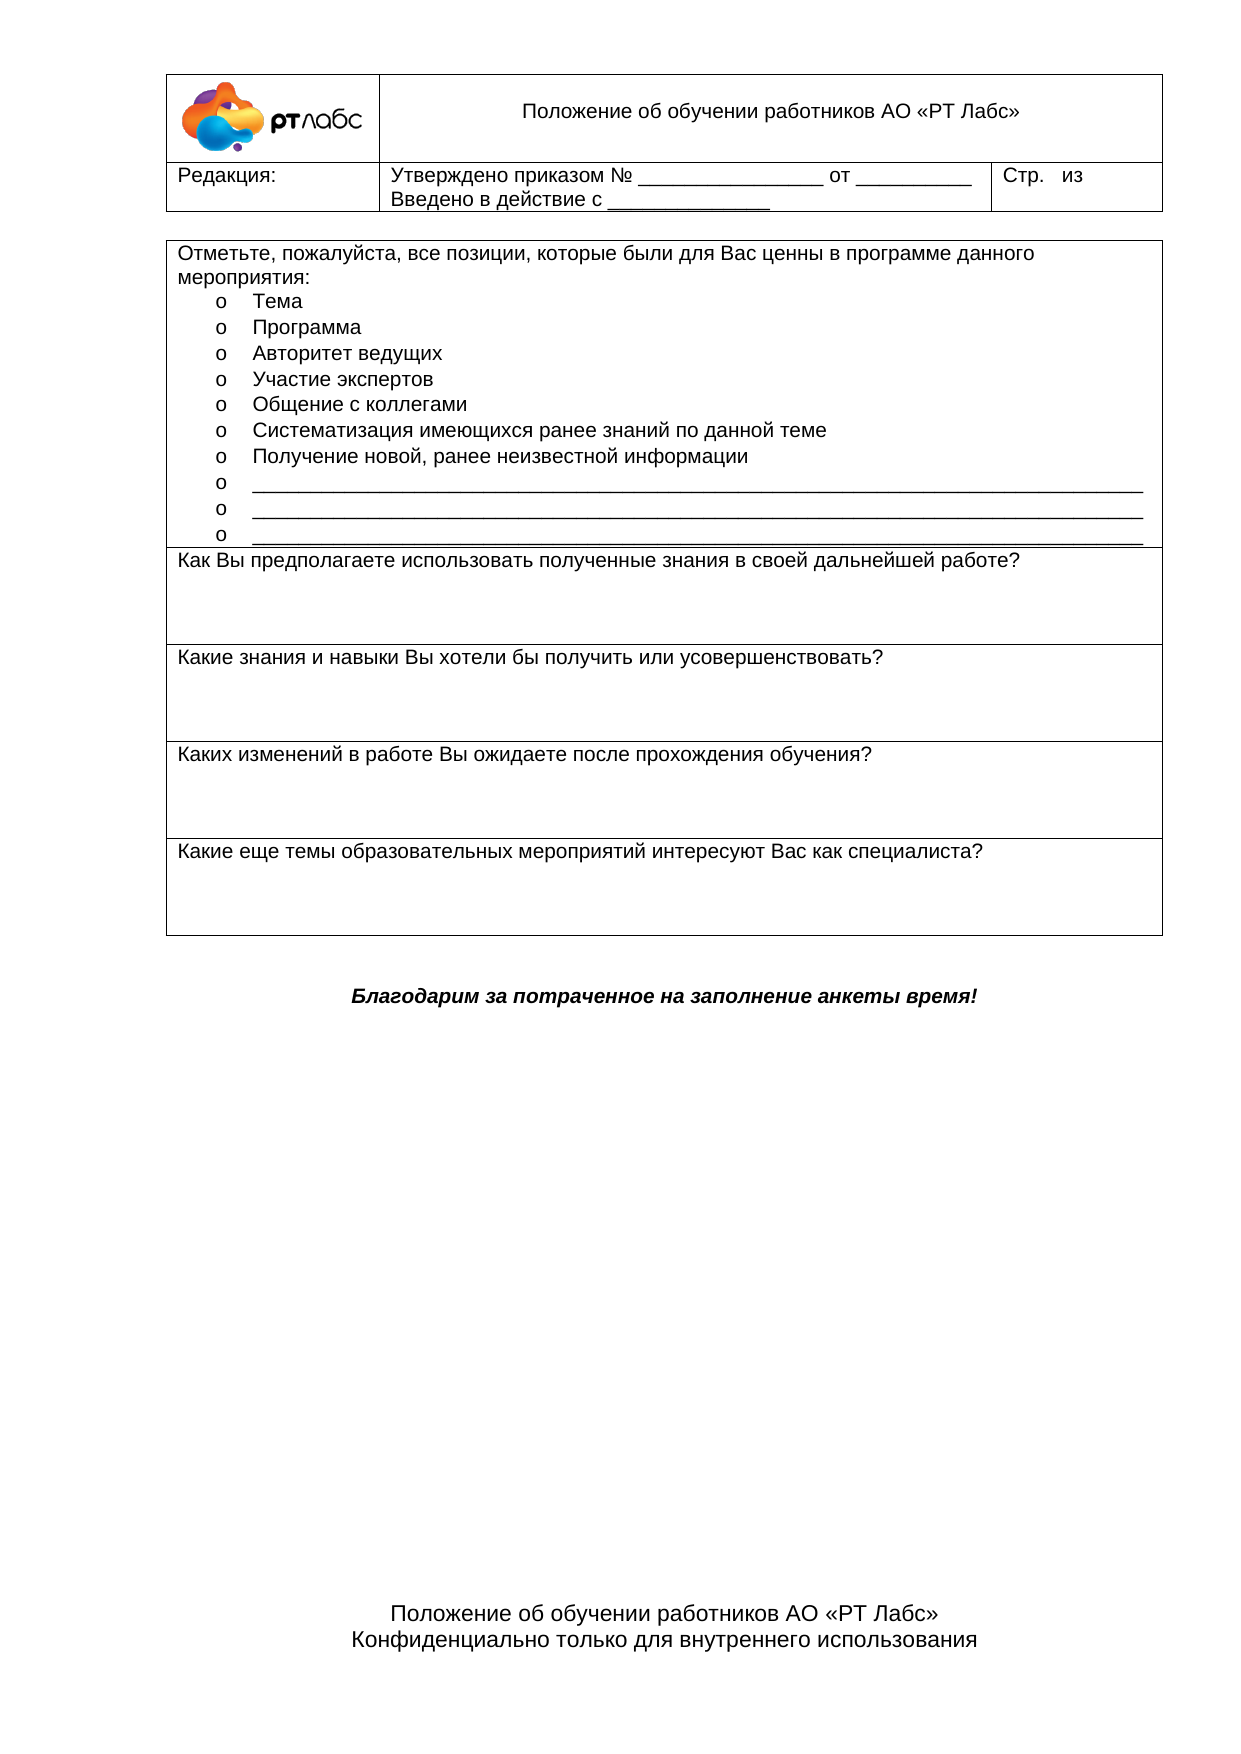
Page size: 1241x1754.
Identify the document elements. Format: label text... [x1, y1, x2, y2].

table_cell Отметьте, пожалуйста, все позиции, которые были для Вас ценны в программе данного мероприятия: Тема Программа Авторитет ведущих Участие экспертов Общение с коллегами Систематизация имеющихся ранее знаний по данной теме Получение новой, ранее неизвестной информации _____________________________________________________________________________ _____________________________________________________________________________ _____________________________________________________________________________ [167, 241, 1162, 547]
table_cell Каких изменений в работе Вы ожидаете после прохождения обучения? [167, 742, 1162, 838]
picture [177, 74, 367, 162]
text Благодарим за потраченное на заполнение анкеты время! [177, 984, 1152, 1008]
table_cell Какие знания и навыки Вы хотели бы получить или усовершенствовать? [167, 645, 1162, 741]
table_cell Какие еще темы образовательных мероприятий интересуют Вас как специалиста? [167, 839, 1162, 935]
table_cell Как Вы предполагаете использовать полученные знания в своей дальнейшей работе? [167, 548, 1162, 644]
